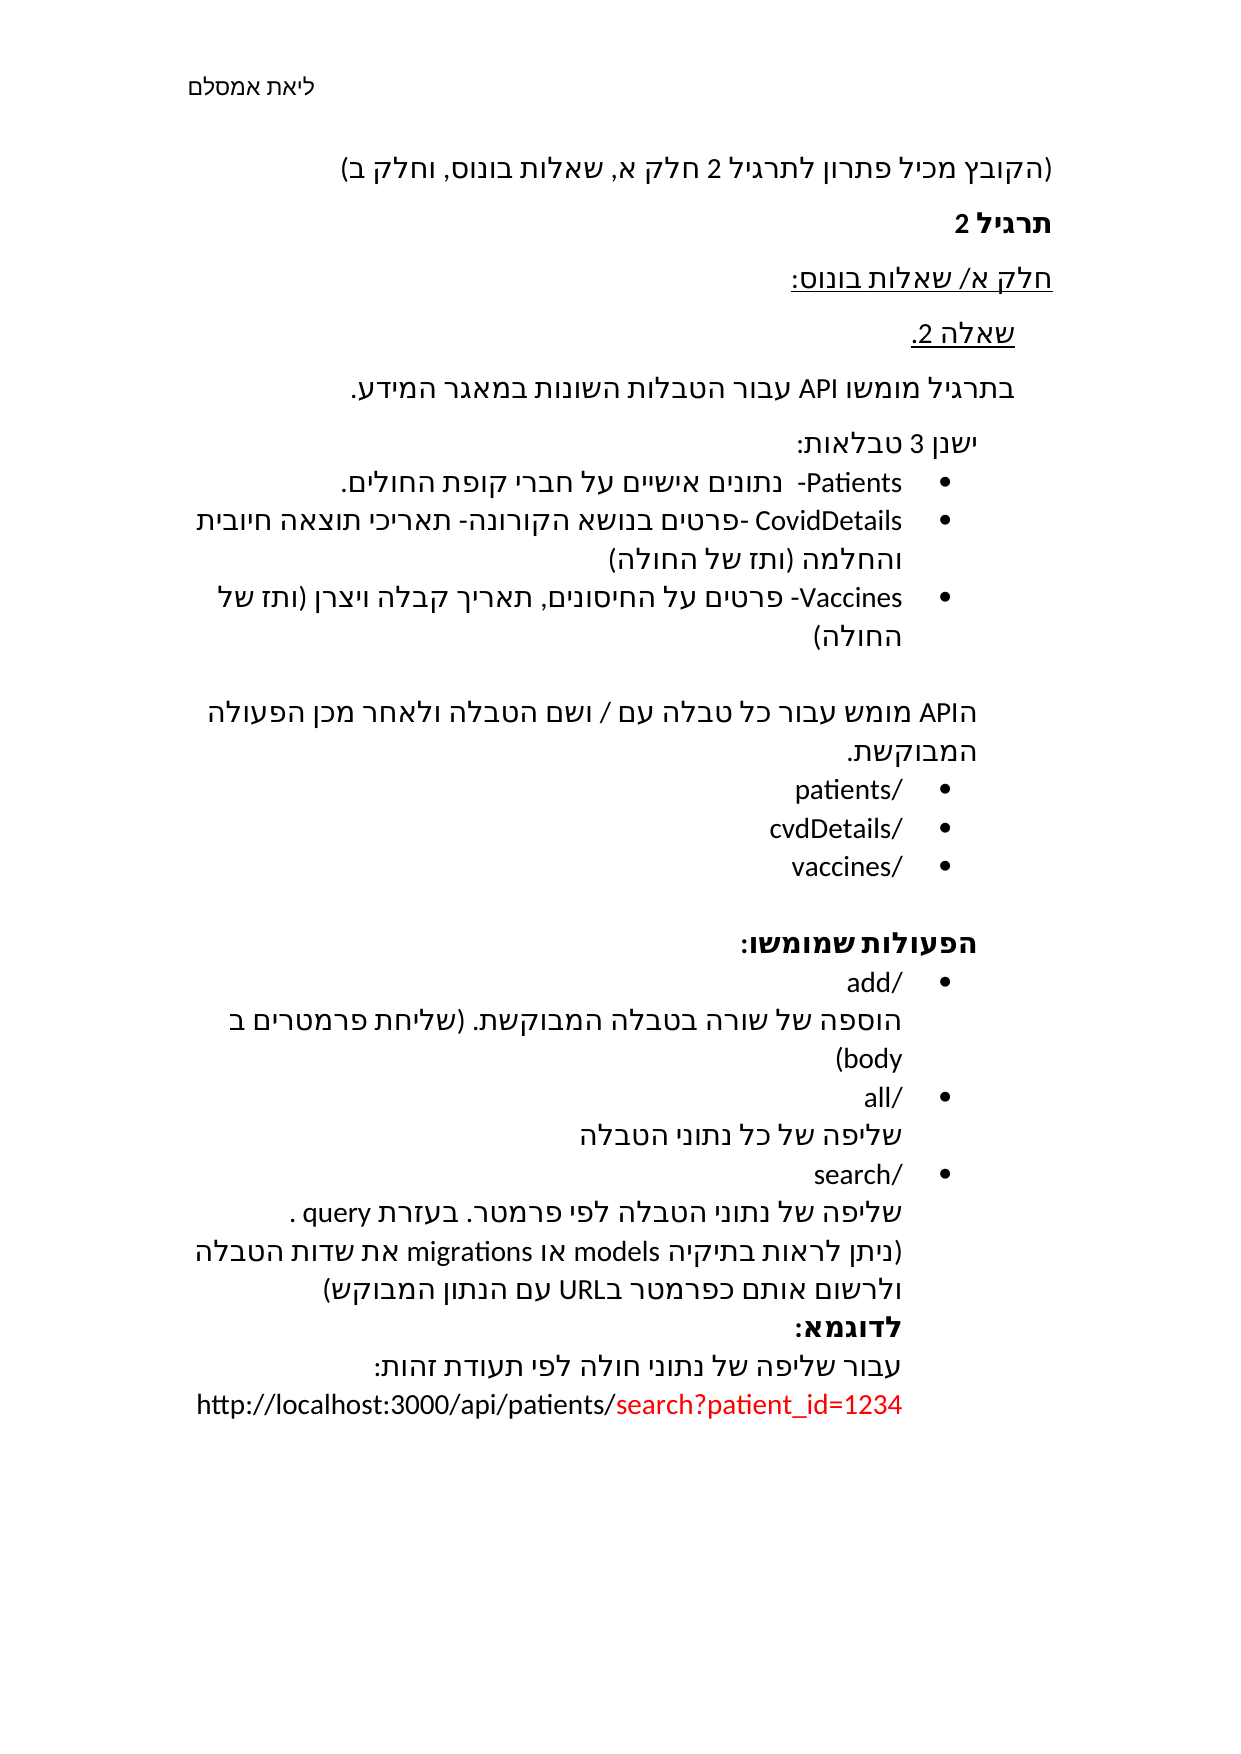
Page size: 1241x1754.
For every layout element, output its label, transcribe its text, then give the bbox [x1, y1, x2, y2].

list עבור שליפה של נתוני חולה לפי תעודת זהות: [187, 1348, 903, 1384]
list /vaccines [187, 848, 940, 884]
list הפעולות שמומשו: [187, 925, 978, 961]
text (הקובץ מכיל פתרון לתרגיל 2 חלק א, שאלות בונוס, וחלק ב) [187, 150, 1053, 186]
list /search [187, 1156, 940, 1191]
list /all [187, 1079, 940, 1114]
list Patients- נתונים אישיים על חברי קופת החולים. [187, 464, 940, 499]
list לדוגמא: [187, 1309, 903, 1345]
list (ניתן לראות בתיקיה models או migrations את שדות הטבלה ולרשום אותם כפרמטר בURL עם הנתון המבוקש) [187, 1233, 903, 1307]
list /cvdDetails [187, 810, 940, 846]
text בתרגיל מומשו API עבור הטבלות השונות במאגר המידע. [187, 370, 1015, 406]
list Vaccines- פרטים על החיסונים, תאריך קבלה ויצרן (ותז של החולה) [187, 579, 940, 653]
list שליפה של כל נתוני הטבלה [187, 1117, 903, 1153]
text תרגיל 2 [187, 205, 1053, 241]
list הוספה של שורה בטבלה המבוקשת. (שליחת פרמטרים ב body) [187, 1002, 903, 1076]
list שליפה של נתוני הטבלה לפי פרמטר. בעזרת query . [187, 1194, 903, 1230]
list CovidDetails -פרטים בנושא הקורונה- תאריכי תוצאה חיובית והחלמה (ותז של החולה) [187, 502, 940, 576]
list הAPI מומש עבור כל טבלה עם / ושם הטבלה ולאחר מכן הפעולה המבוקשת. [187, 694, 978, 769]
list ישנן 3 טבלאות: [187, 426, 978, 461]
text שאלה 2. [187, 315, 1015, 351]
list http://localhost:3000/api/patients/search?patient_id=1234 [187, 1386, 903, 1422]
list /add [187, 964, 940, 999]
text חלק א/ שאלות בונוס: [187, 260, 1053, 296]
list /patients [187, 771, 940, 807]
